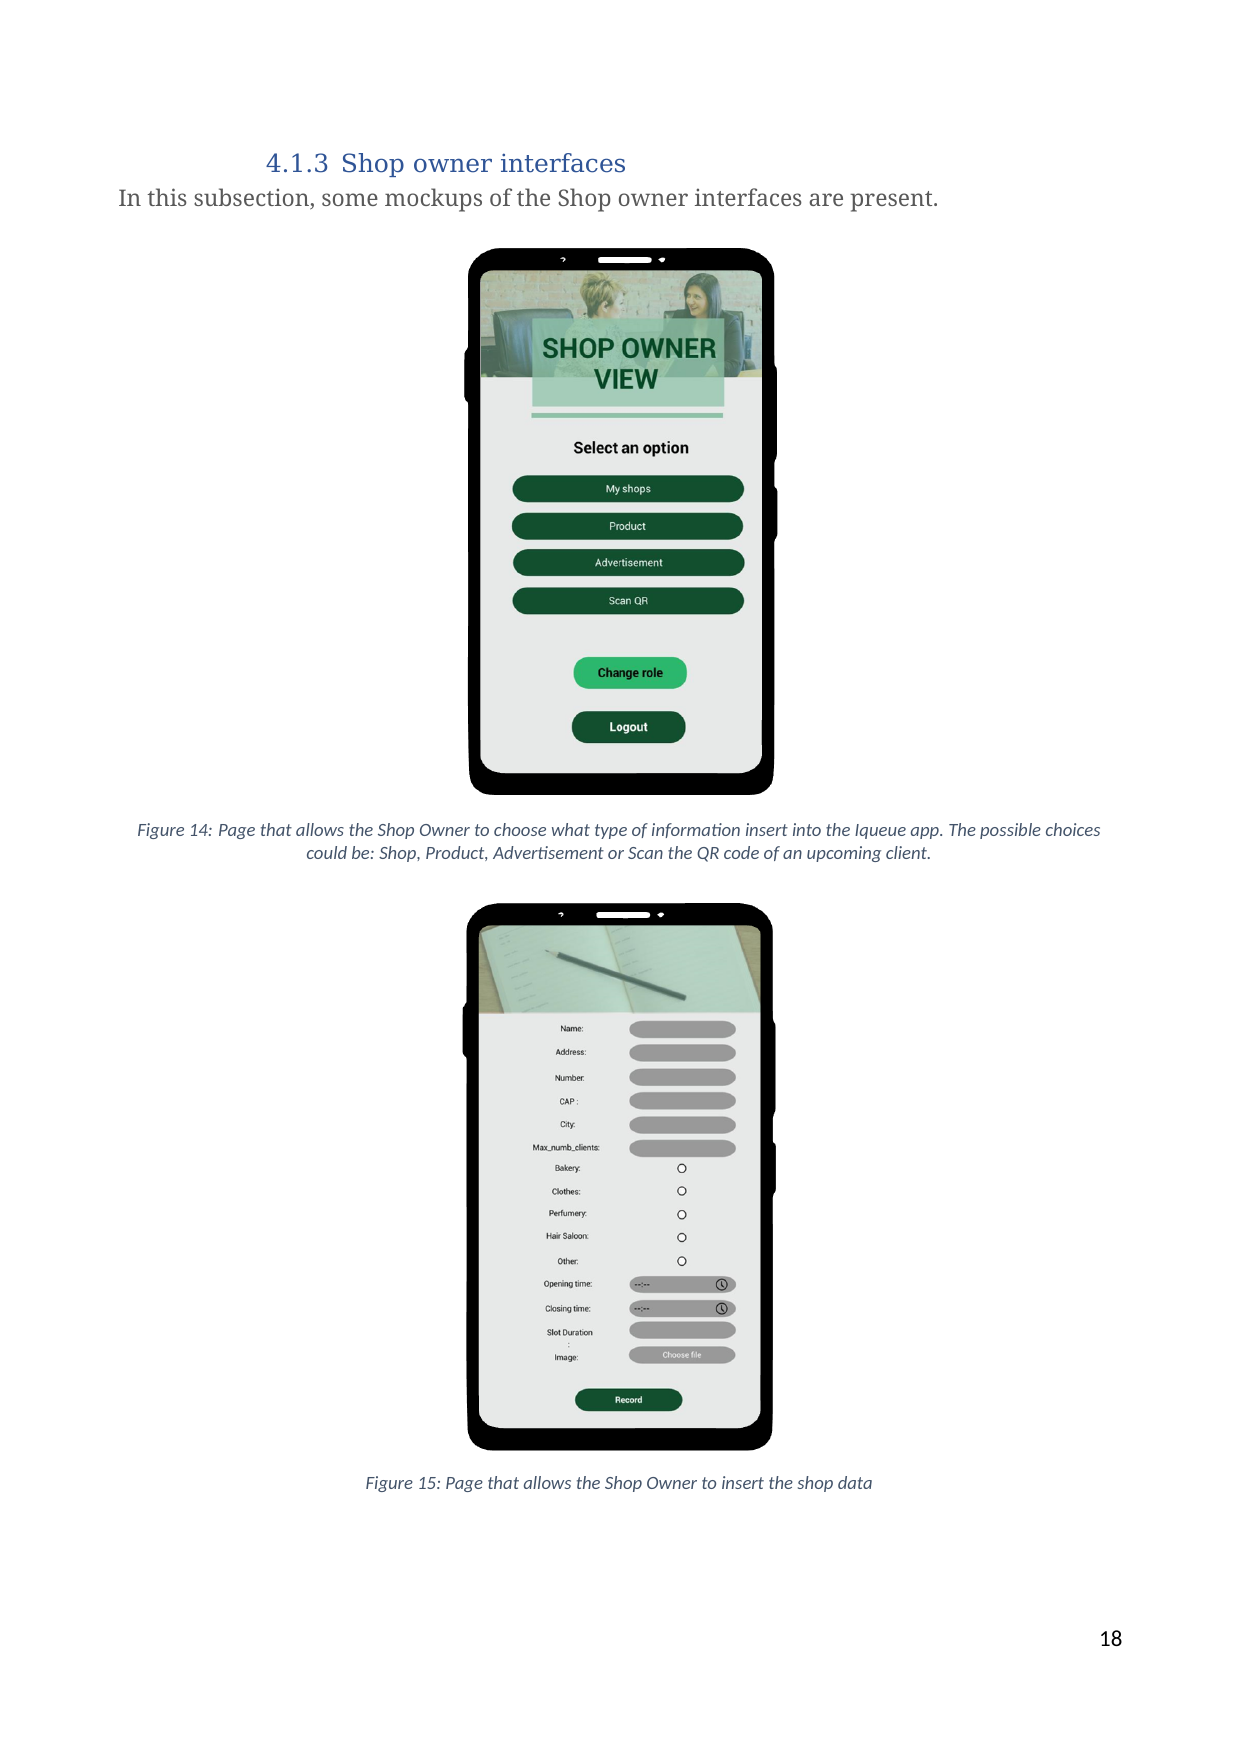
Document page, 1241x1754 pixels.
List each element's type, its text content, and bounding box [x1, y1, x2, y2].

text Figure 14: Page that allows the Shop Owner to choose what type of information insert into the Iqueue app. The possible choices could be: Shop, Product, Advertisement or Scan the QR code of an upcoming client. [118, 818, 1122, 864]
picture [452, 232, 788, 800]
picture [461, 885, 779, 1452]
subtitle Shop owner interfaces [266, 148, 780, 178]
text Figure 15: Page that allows the Shop Owner to insert the shop data [118, 1471, 1122, 1494]
text In this subsection, some mockups of the Shop owner interfaces are present. [118, 182, 1122, 213]
